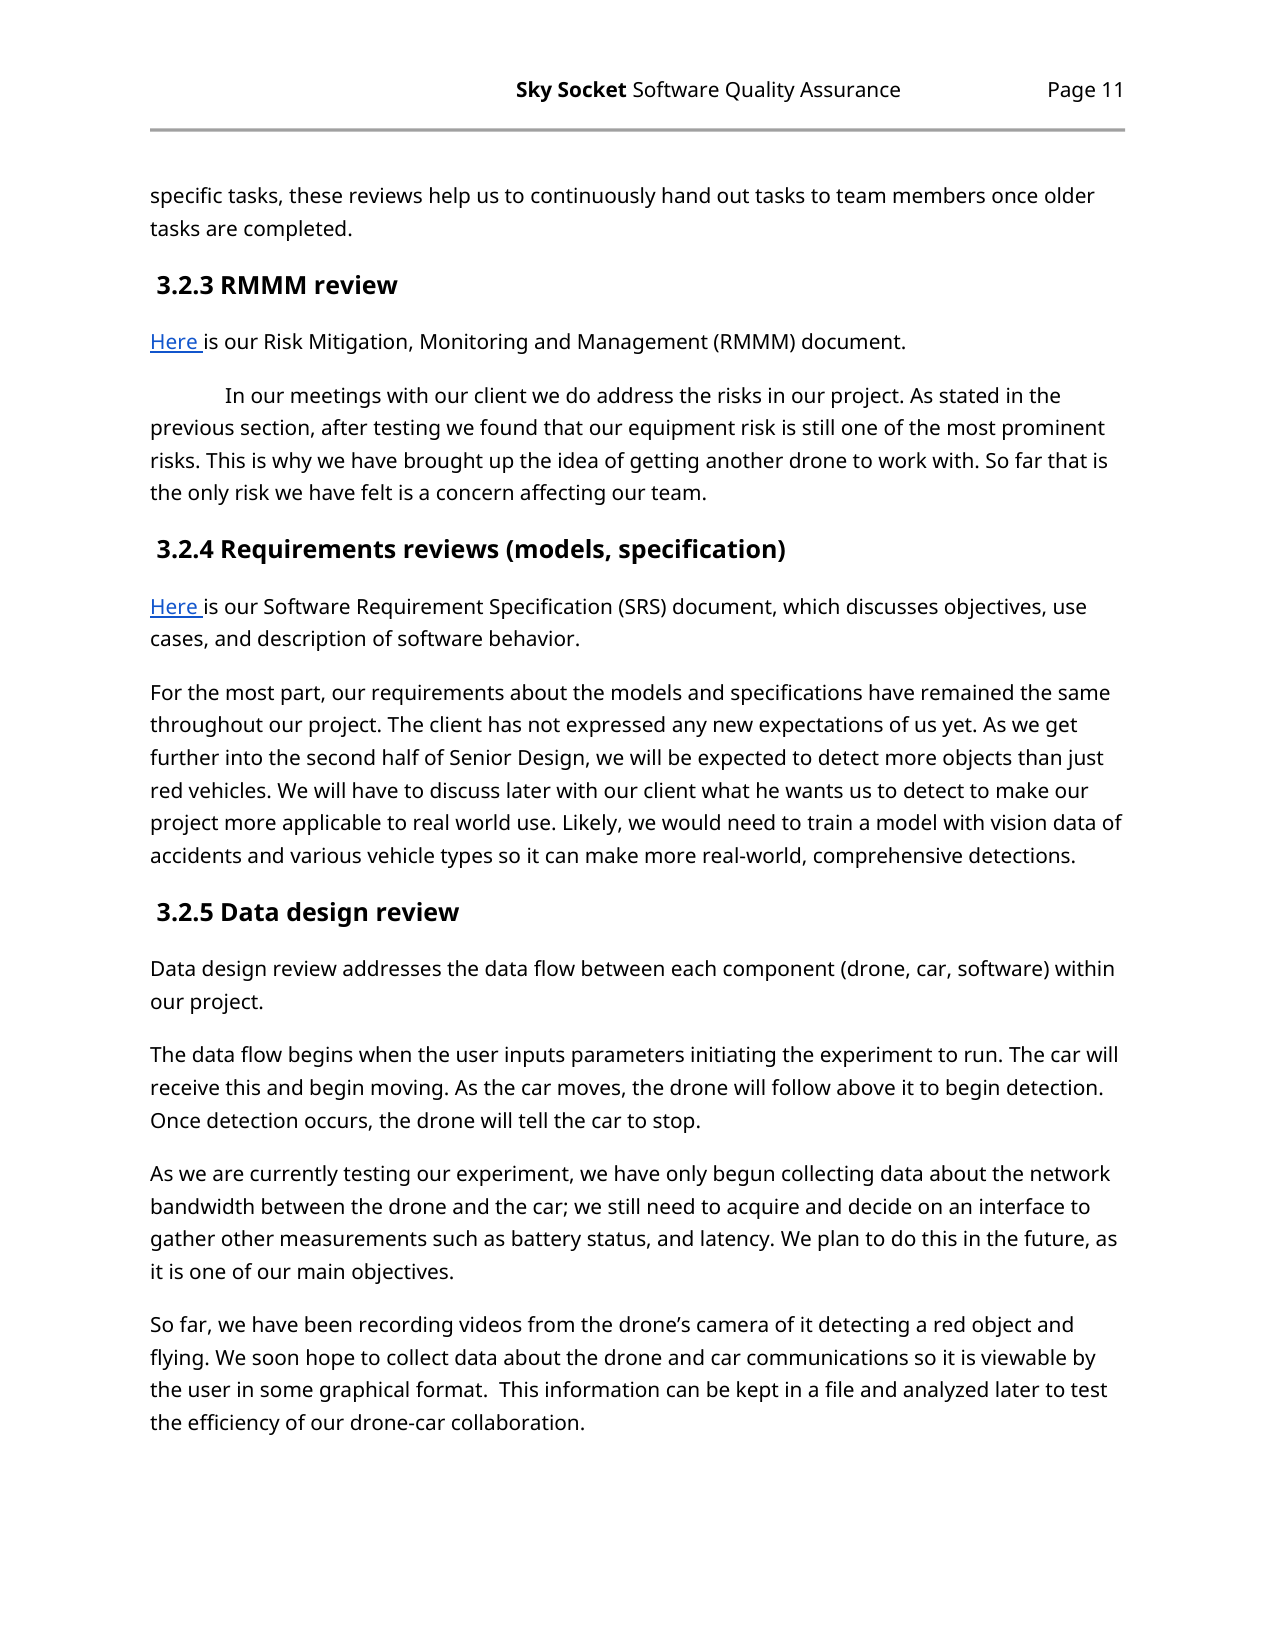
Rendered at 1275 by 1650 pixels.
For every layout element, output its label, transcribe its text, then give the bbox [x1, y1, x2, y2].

text In our meetings with our client we do address the risks in our project. As stated in the previous section, after testing we found that our equipment risk is still one of the most prominent risks. This is why we have brought up the idea of getting another drone to work with. So far that is the only risk we have felt is a concern affecting our team. [150, 381, 1125, 507]
text The data flow begins when the user inputs parameters initiating the experiment to run. The car will receive this and begin moving. As the car moves, the drone will follow above it to begin detection. Once detection occurs, the drone will tell the car to stop. [150, 1041, 1125, 1134]
text Here is our Software Requirement Specification (SRS) document, which discusses objectives, use cases, and description of software behavior. [150, 592, 1125, 653]
subtitle 3.2.4 Requirements reviews (models, specification) [150, 532, 1125, 566]
text For the most part, our requirements about the models and specifications have remained the same throughout our project. The client has not expressed any new expectations of us yet. As we get further into the second half of Senior Design, we will be expected to detect more objects than just red vehicles. We will have to discuss later with our client what he wants us to detect to make our project more applicable to real world use. Likely, we would need to train a model with vision data of accidents and various vehicle types so it can make more real-world, comprehensive detections. [150, 678, 1125, 869]
text Here is our Risk Mitigation, Monitoring and Management (RMMM) document. [150, 327, 1125, 356]
subtitle 3.2.5 Data design review [150, 894, 1125, 928]
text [150, 181, 1125, 242]
text Data design review addresses the data flow between each component (drone, car, software) within our project. [150, 954, 1125, 1016]
text As we are currently testing our experiment, we have only begun collecting data about the network bandwidth between the drone and the car; we still need to acquire and decide on an interface to gather other measurements such as battery status, and latency. We plan to do this in the future, as it is one of our main objectives. [150, 1159, 1125, 1285]
text So far, we have been recording videos from the drone’s camera of it detecting a red object and flying. We soon hope to collect data about the drone and car communications so it is viewable by the user in some graphical format. This information can be kept in a file and analyzed later to test the efficiency of our drone-car collaboration. [150, 1310, 1125, 1437]
subtitle 3.2.3 RMMM review [150, 267, 1125, 301]
